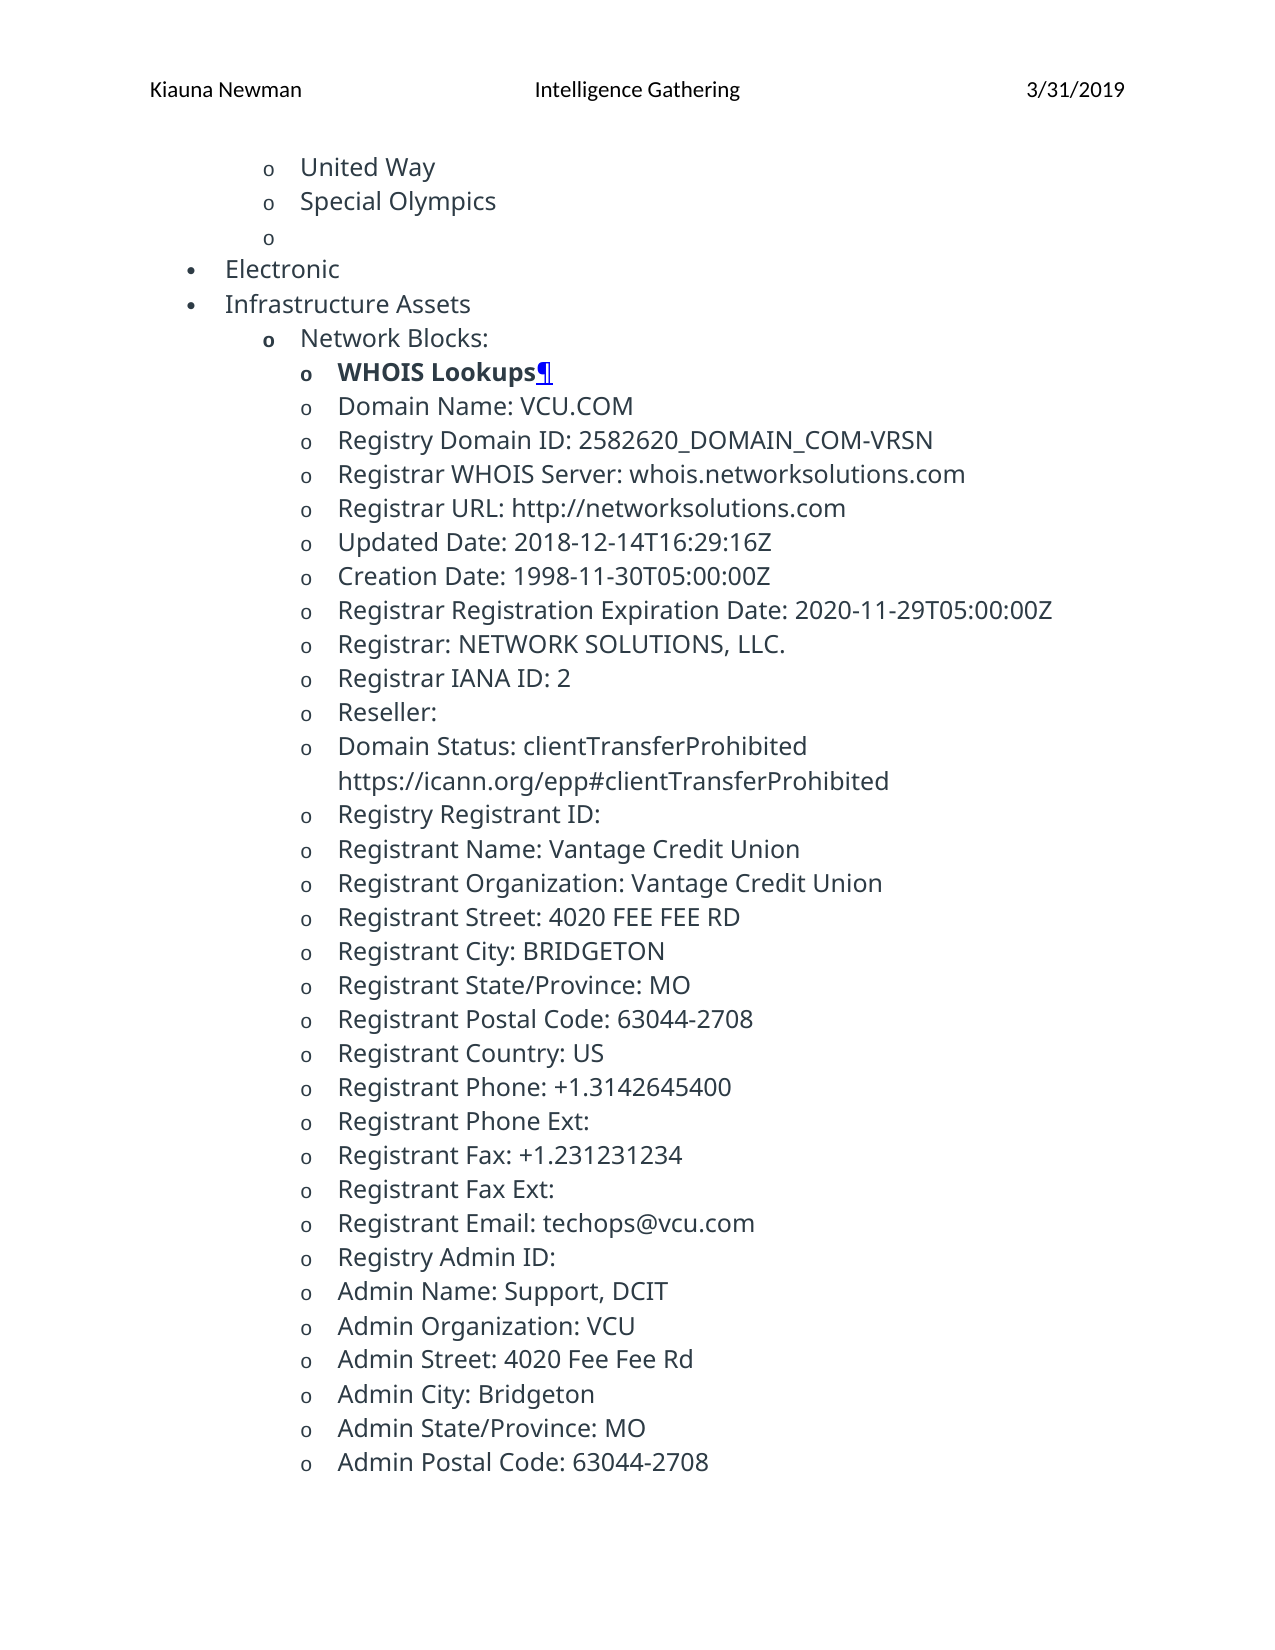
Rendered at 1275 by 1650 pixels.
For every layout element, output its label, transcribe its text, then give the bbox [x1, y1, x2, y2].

list Registrant Fax Ext: [300, 1172, 1125, 1206]
list Updated Date: 2018-12-14T16:29:16Z [300, 525, 1125, 559]
list Admin City: Bridgeton [300, 1376, 1125, 1410]
list Registrant Phone Ext: [300, 1104, 1125, 1138]
list Registrar URL: http://networksolutions.com [300, 491, 1125, 525]
list Network Blocks: [262, 320, 1125, 354]
list Registrant Country: US [300, 1036, 1125, 1070]
list Reseller: [300, 695, 1125, 729]
list Registrant Street: 4020 FEE FEE RD [300, 899, 1125, 933]
list Registrar Registration Expiration Date: 2020-11-29T05:00:00Z [300, 593, 1125, 627]
list Domain Name: VCU.COM [300, 388, 1125, 422]
list Admin Name: Support, DCIT [300, 1274, 1125, 1308]
list United Way [262, 150, 1125, 184]
list Registry Admin ID: [300, 1240, 1125, 1274]
list WHOIS Lookups¶ [300, 354, 1125, 388]
list Electronic [187, 252, 1125, 286]
list Registrant Email: techops@vcu.com [300, 1206, 1125, 1240]
list Registry Domain ID: 2582620_DOMAIN_COM-VRSN [300, 422, 1125, 457]
list Registrant State/Province: MO [300, 967, 1125, 1002]
list Registrant Phone: +1.3142645400 [300, 1070, 1125, 1104]
list Registrant Fax: +1.231231234 [300, 1138, 1125, 1172]
list Creation Date: 1998-11-30T05:00:00Z [300, 559, 1125, 593]
list Registry Registrant ID: [300, 797, 1125, 831]
list Registrar WHOIS Server: whois.networksolutions.com [300, 457, 1125, 491]
list Special Olympics [262, 184, 1125, 218]
list Admin Street: 4020 Fee Fee Rd [300, 1342, 1125, 1376]
list Registrant Postal Code: 63044-2708 [300, 1002, 1125, 1036]
list Registrar IANA ID: 2 [300, 661, 1125, 695]
list Registrant Organization: Vantage Credit Union [300, 865, 1125, 899]
list Admin Postal Code: 63044-2708 [300, 1444, 1125, 1478]
list Infrastructure Assets [187, 286, 1125, 320]
list Registrant City: BRIDGETON [300, 933, 1125, 967]
list Registrant Name: Vantage Credit Union [300, 831, 1125, 865]
list Registrar: NETWORK SOLUTIONS, LLC. [300, 627, 1125, 661]
list Admin State/Province: MO [300, 1410, 1125, 1444]
list Admin Organization: VCU [300, 1308, 1125, 1342]
list Domain Status: clientTransferProhibited https://icann.org/epp#clientTransferProhibited [300, 729, 1125, 797]
